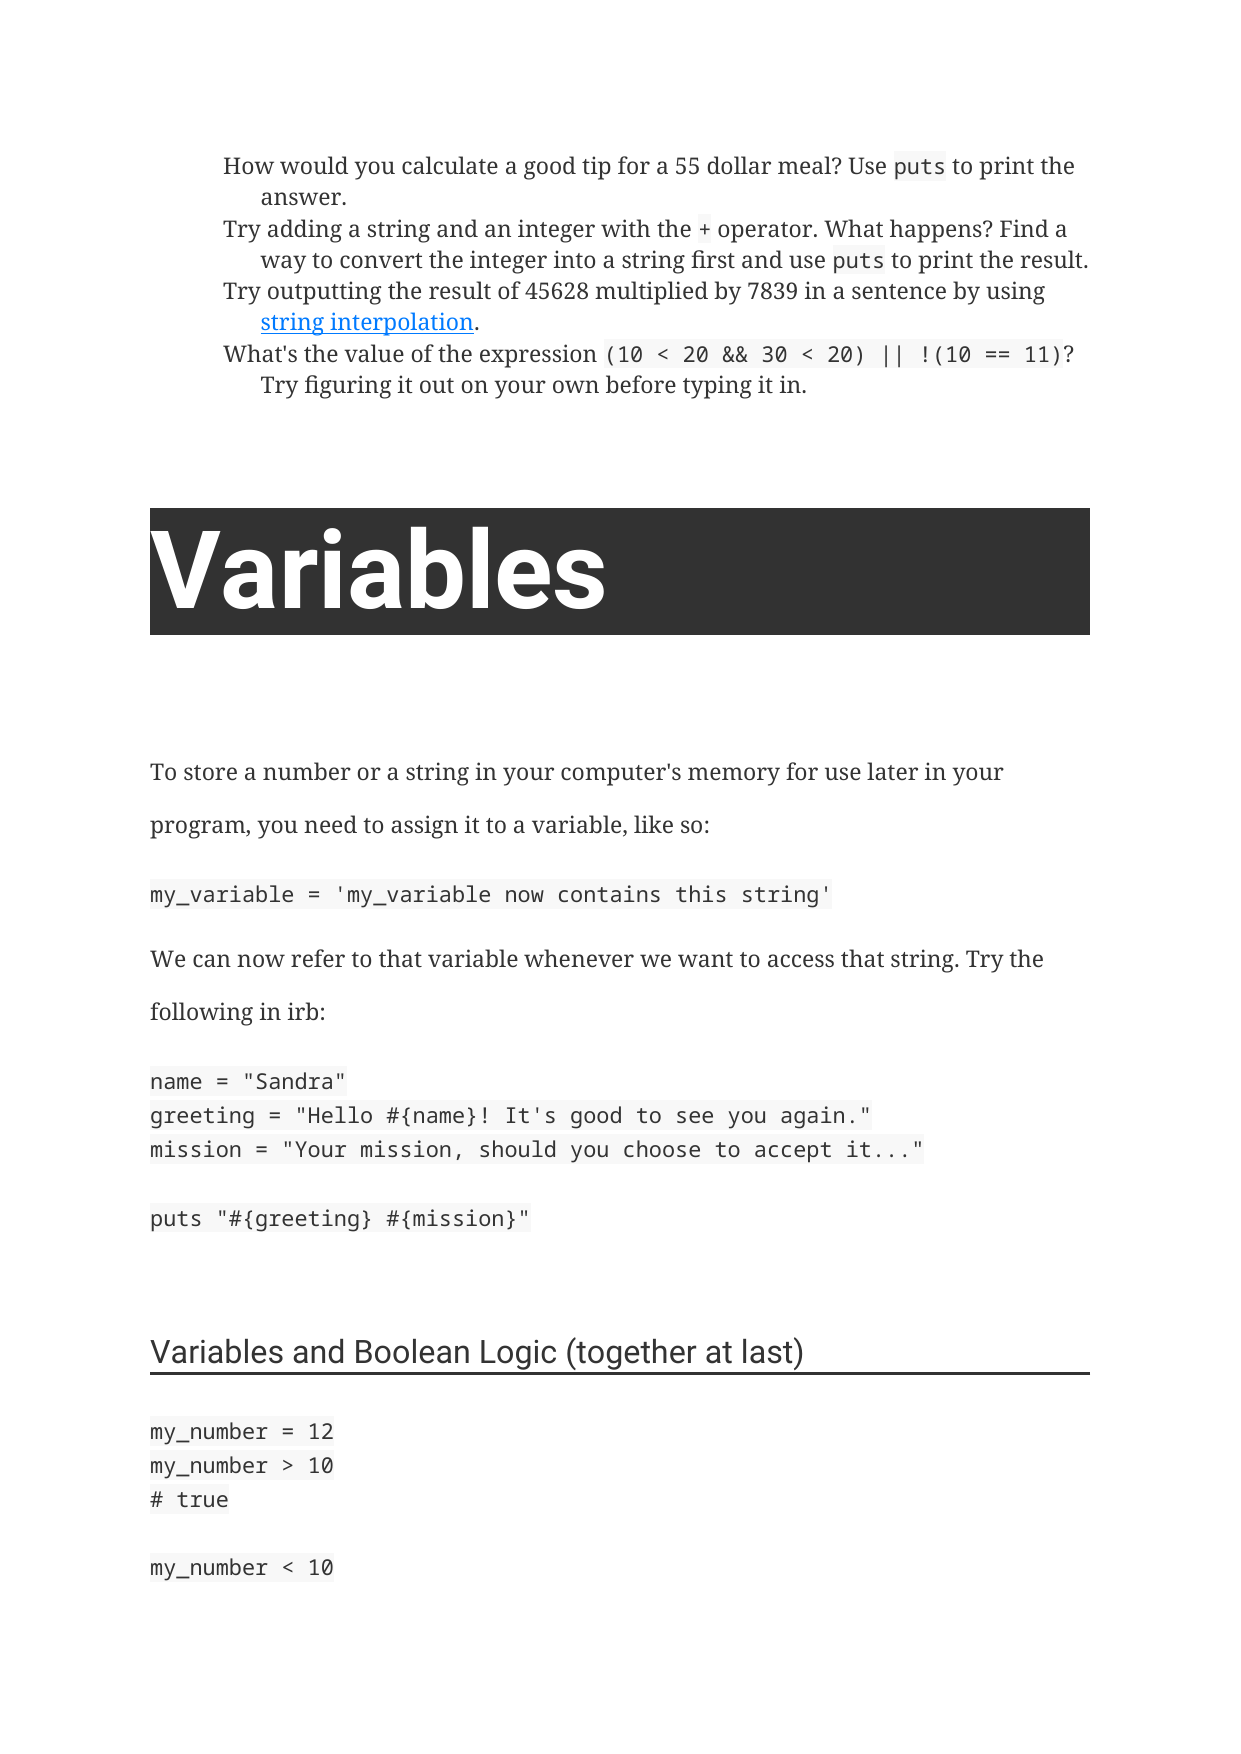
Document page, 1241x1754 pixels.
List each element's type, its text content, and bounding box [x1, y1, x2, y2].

text my_variable = 'my_variable now contains this string' [150, 879, 1090, 939]
subtitle Variables [150, 508, 1090, 635]
text To store a number or a string in your computer's memory for use later in your program, you need to assign it to a variable, like so: [150, 756, 1090, 841]
list What's the value of the expression (10 < 20 && 30 < 20) || !(10 == 11)? Try figuring it out on your own before typing it in. [223, 337, 1090, 400]
subtitle Variables and Boolean Logic (together at last) [150, 1334, 1090, 1372]
text name = "Sandra" greeting = "Hello #{name}! It's good to see you again." mission = "Your mission, should you choose to accept it..." puts "#{greeting} #{mission}" [150, 1066, 1090, 1297]
list Try adding a string and an integer with the + operator. What happens? Find a way to convert the integer into a string first and use puts to print the result. [223, 212, 1090, 275]
list Try outputting the result of 45628 multiplied by 7839 in a sentence by using string interpolation. [223, 275, 1090, 337]
list How would you calculate a good tip for a 55 dollar meal? Use puts to print the answer. [223, 150, 1090, 212]
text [150, 1416, 1090, 1582]
text We can now refer to that variable whenever we want to access that string. Try the following in irb: [150, 943, 1090, 1027]
